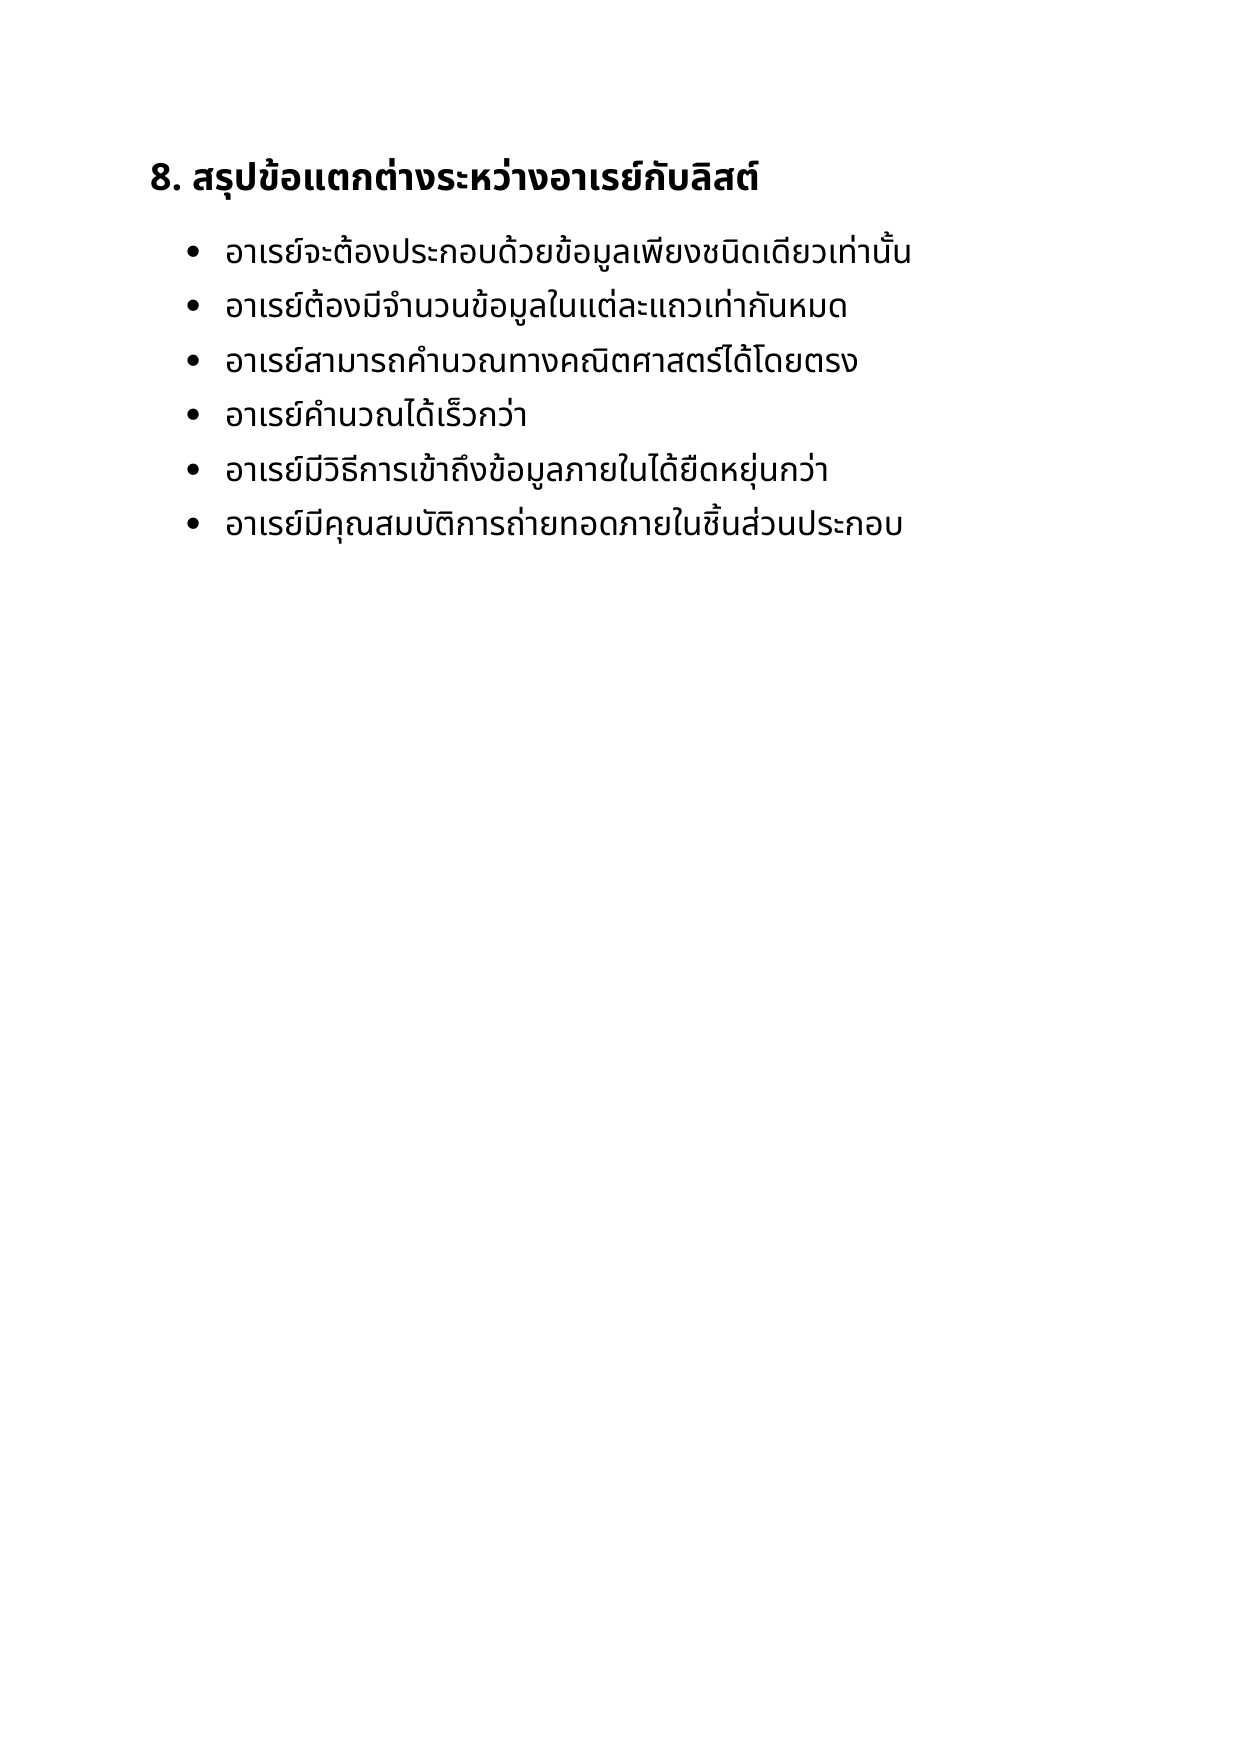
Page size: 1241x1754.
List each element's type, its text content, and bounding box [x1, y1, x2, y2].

list อาเรย์ต้องมีจำนวนข้อมูลในแต่ละแถวเท่ากันหมด [187, 282, 1090, 333]
list อาเรย์มีวิธีการเข้าถึงข้อมูลภายในได้ยืดหยุ่นกว่า [187, 446, 1090, 496]
list อาเรย์สามารถคำนวณทางคณิตศาสตร์ได้โดยตรง [187, 337, 1090, 387]
text 8. สรุปข้อแตกต่างระหว่างอาเรย์กับลิสต์ [150, 150, 1090, 207]
list อาเรย์มีคุณสมบัติการถ่ายทอดภายในชิ้นส่วนประกอบ [187, 500, 1090, 550]
list อาเรย์คำนวณได้เร็วกว่า [187, 391, 1090, 442]
list อาเรย์จะต้องประกอบด้วยข้อมูลเพียงชนิดเดียวเท่านั้น [187, 228, 1090, 278]
